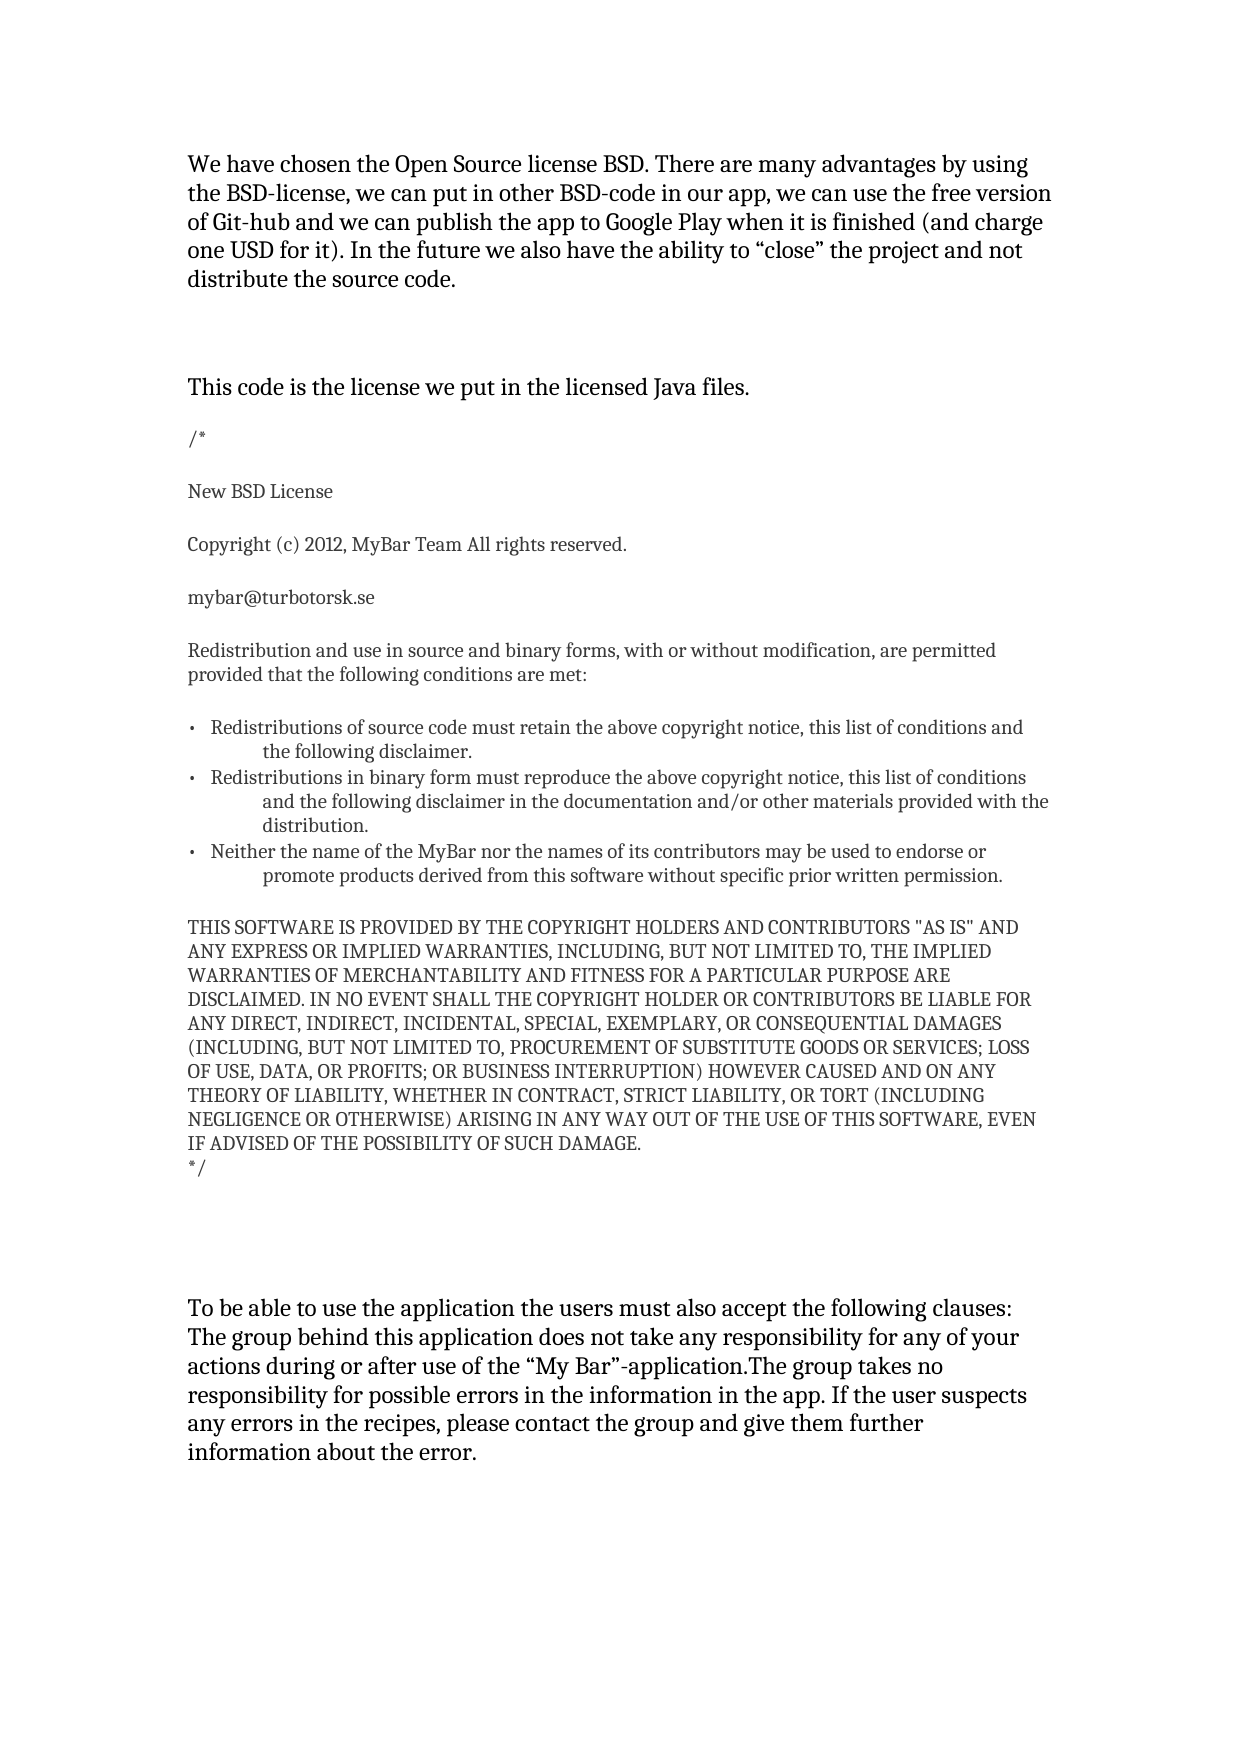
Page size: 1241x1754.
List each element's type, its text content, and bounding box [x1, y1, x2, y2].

text Redistribution and use in source and binary forms, with or without modification, are permitted provided that the following conditions are met: [187, 639, 1053, 687]
text New BSD License [187, 479, 1053, 503]
text */ [187, 1155, 1053, 1179]
text Copyright (c) 2012, MyBar Team All rights reserved. [187, 532, 1053, 556]
text The group behind this application does not take any responsibility for any of your actions during or after use of the “My Bar”-application. The group takes no responsibility for possible errors in the information in the app. If the user suspects any errors in the recipes, please contact the group and give them further information about the error. [187, 1323, 1053, 1467]
text This code is the license we put in the licensed Java files. [187, 372, 1053, 401]
list Neither the name of the MyBar nor the names of its contributors may be used to endorse or promote products derived from this software without specific prior written permission. [187, 840, 1053, 888]
text To be able to use the application the users must also accept the following clauses: [187, 1294, 1053, 1323]
text mybar@turbotorsk.se [187, 586, 1053, 609]
text THIS SOFTWARE IS PROVIDED BY THE COPYRIGHT HOLDERS AND CONTRIBUTORS "AS IS" AND ANY EXPRESS OR IMPLIED WARRANTIES, INCLUDING, BUT NOT LIMITED TO, THE IMPLIED WARRANTIES OF MERCHANTABILITY AND FITNESS FOR A PARTICULAR PURPOSE ARE DISCLAIMED. IN NO EVENT SHALL THE COPYRIGHT HOLDER OR CONTRIBUTORS BE LIABLE FOR ANY DIRECT, INDIRECT, INCIDENTAL, SPECIAL, EXEMPLARY, OR CONSEQUENTIAL DAMAGES (INCLUDING, BUT NOT LIMITED TO, PROCUREMENT OF SUBSTITUTE GOODS OR SERVICES; LOSS OF USE, DATA, OR PROFITS; OR BUSINESS INTERRUPTION) HOWEVER CAUSED AND ON ANY THEORY OF LIABILITY, WHETHER IN CONTRACT, STRICT LIABILITY, OR TORT (INCLUDING NEGLIGENCE OR OTHERWISE) ARISING IN ANY WAY OUT OF THE USE OF THIS SOFTWARE, EVEN IF ADVISED OF THE POSSIBILITY OF SUCH DAMAGE. [187, 916, 1053, 1155]
list Redistributions in binary form must reproduce the above copyright notice, this list of conditions and the following disclaimer in the documentation and/or other materials provided with the distribution. [187, 766, 1053, 838]
list Redistributions of source code must retain the above copyright notice, this list of conditions and the following disclaimer. [187, 716, 1053, 764]
text We have chosen the Open Source license BSD. There are many advantages by using the BSD-license, we can put in other BSD-code in our app, we can use the free version of Git-hub and we can publish the app to Google Play when it is finished (and charge one USD for it). In the future we also have the ability to “close” the project and not distribute the source code. [187, 150, 1053, 294]
text /* [187, 426, 1053, 450]
